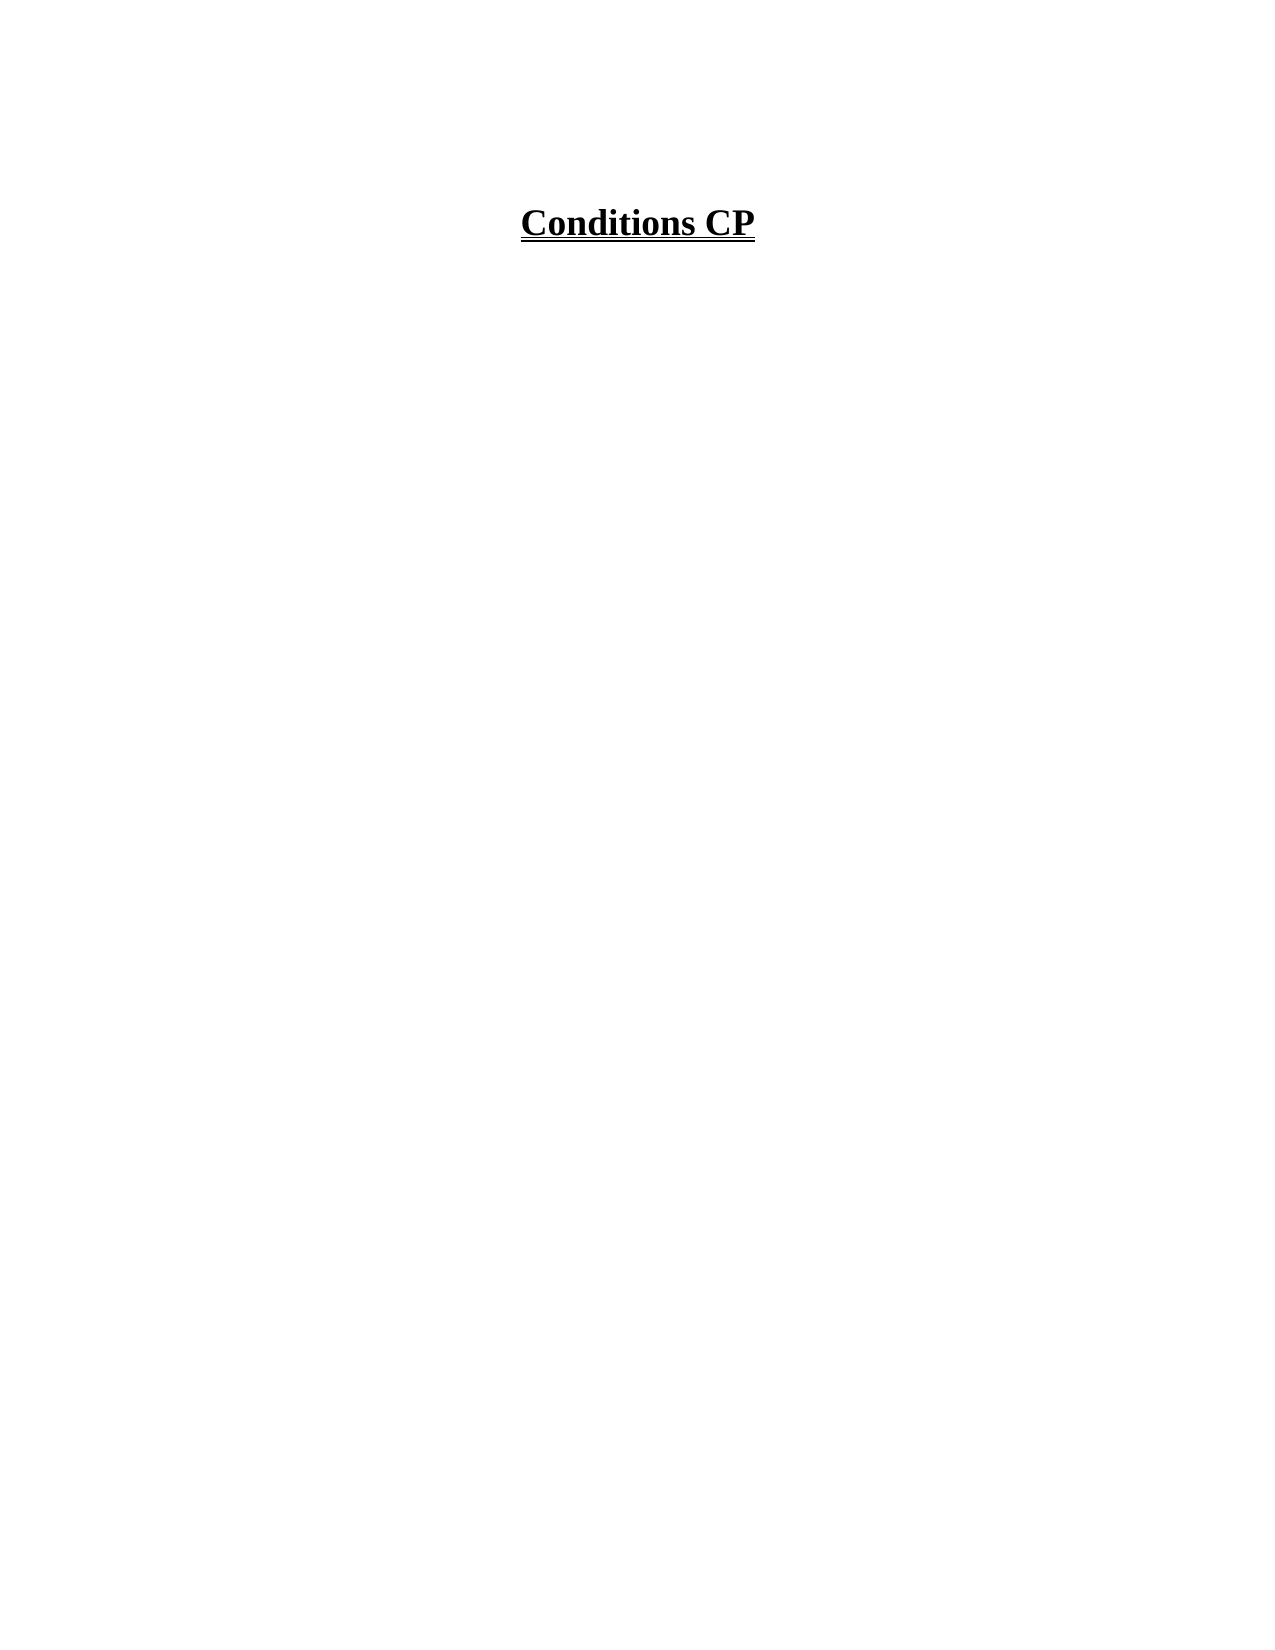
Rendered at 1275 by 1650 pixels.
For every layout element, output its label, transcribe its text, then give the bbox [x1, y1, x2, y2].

subtitle Conditions CP [150, 200, 1125, 243]
